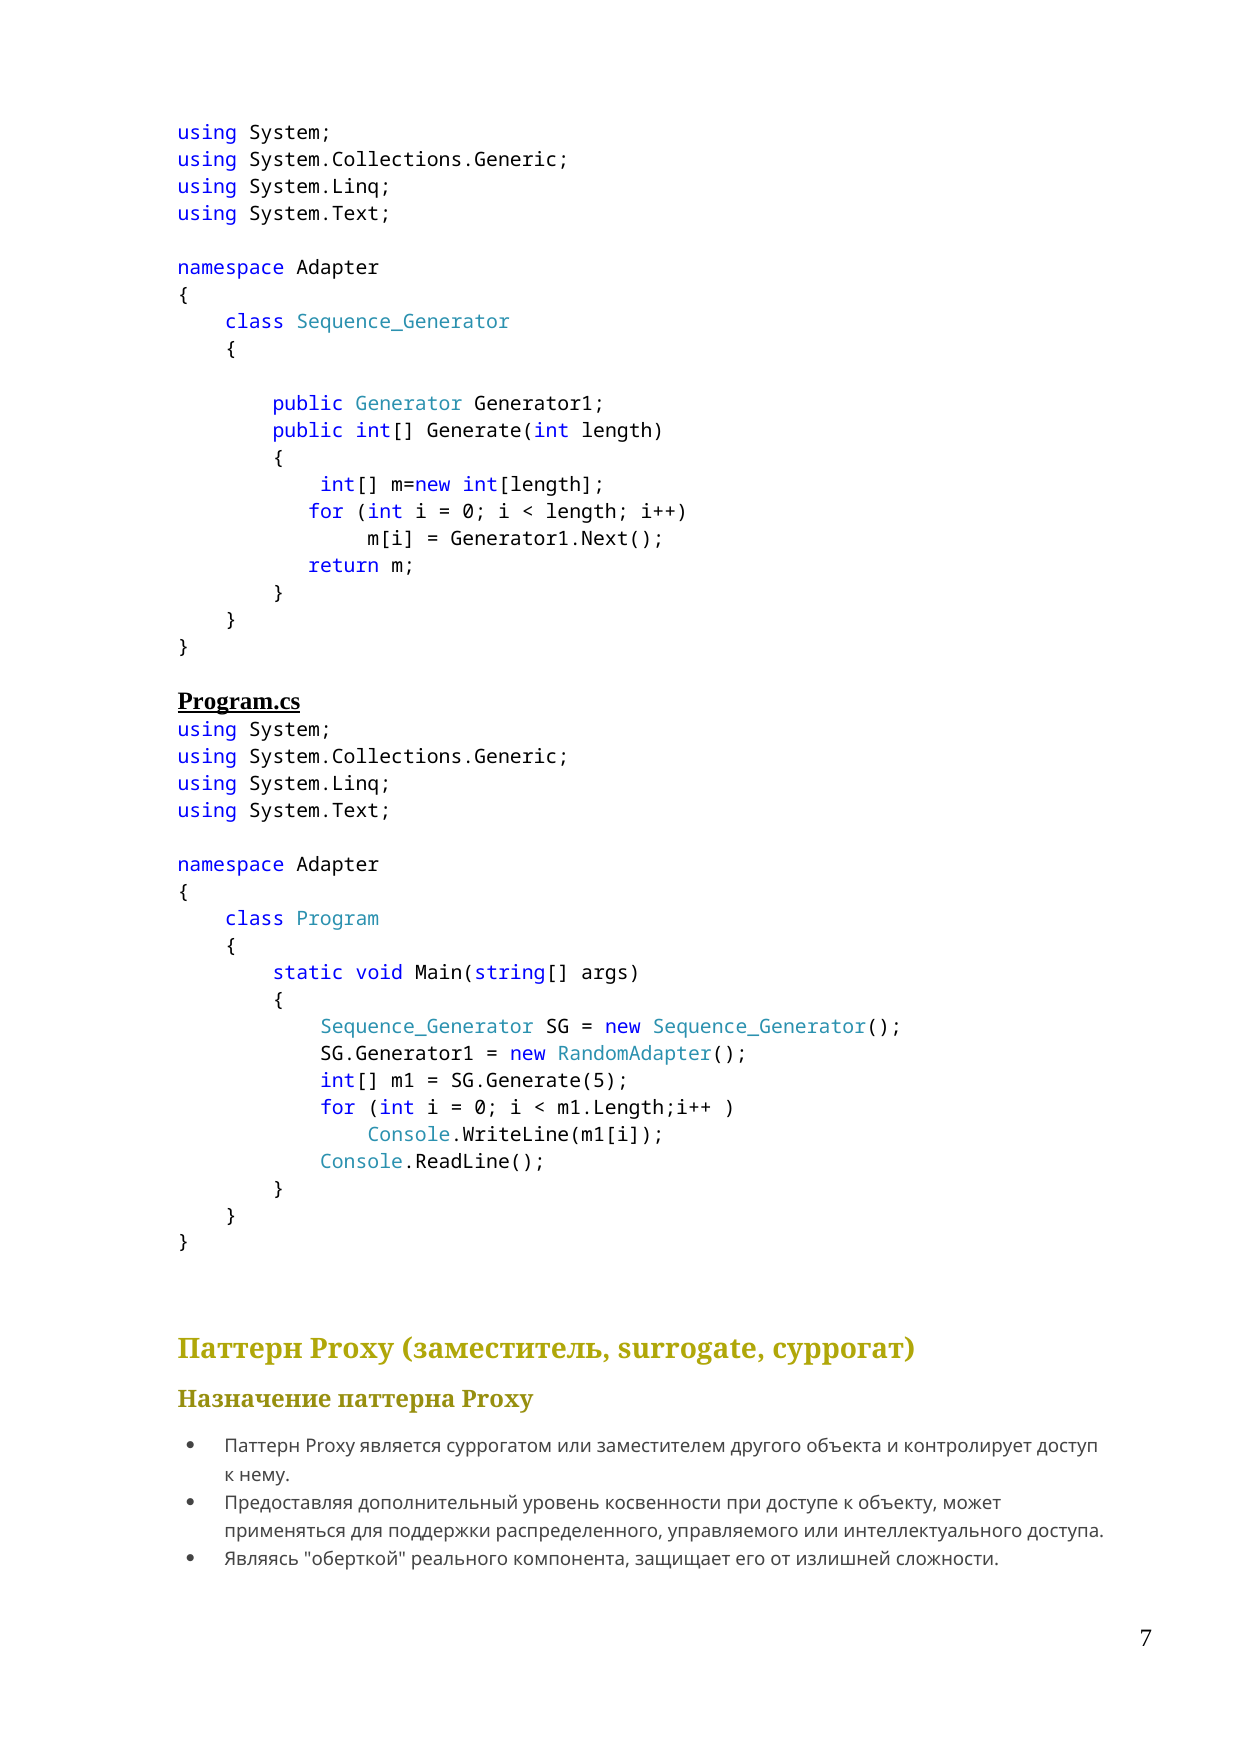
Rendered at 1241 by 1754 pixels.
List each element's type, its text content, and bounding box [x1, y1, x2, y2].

text namespace Adapter [177, 253, 1152, 280]
text for (int i = 0; i < m1.Length;i++ ) [177, 1093, 1152, 1120]
text Program.cs [177, 686, 1152, 715]
text class Program [177, 904, 1152, 931]
subtitle Назначение паттерна Proxy [177, 1382, 1152, 1414]
text { [177, 985, 1152, 1012]
text } [177, 1174, 1152, 1201]
text using System; [177, 715, 1152, 742]
text for (int i = 0; i < length; i++) [177, 498, 1152, 524]
text m[i] = Generator1.Next(); [177, 524, 1152, 552]
text SG.Generator1 = new RandomAdapter(); [177, 1039, 1152, 1066]
text { [177, 444, 1152, 471]
text { [177, 877, 1152, 904]
text { [177, 334, 1152, 361]
list Паттерн Proxy является суррогатом или замеcтителем другого объекта и контролирует доступ к нему. [187, 1430, 1105, 1486]
text } [177, 632, 1152, 659]
subtitle Паттерн Proxy (заместитель, surrogate, суррогат) [177, 1328, 1152, 1366]
text public int[] Generate(int length) [177, 417, 1152, 444]
text using System; [177, 118, 1152, 145]
text return m; [177, 552, 1152, 578]
text Sequence_Generator SG = new Sequence_Generator(); [177, 1012, 1152, 1039]
text using System.Linq; [177, 172, 1152, 199]
text using System.Text; [177, 199, 1152, 226]
text using System.Linq; [177, 769, 1152, 796]
text using System.Collections.Generic; [177, 742, 1152, 769]
text int[] m1 = SG.Generate(5); [177, 1066, 1152, 1093]
text { [177, 280, 1152, 307]
text public Generator Generator1; [177, 390, 1152, 417]
text Console.WriteLine(m1[i]); [177, 1120, 1152, 1147]
text using System.Collections.Generic; [177, 145, 1152, 172]
text { [177, 931, 1152, 958]
text class Sequence_Generator [177, 307, 1152, 334]
text } [177, 1228, 1152, 1255]
text int[] m=new int[length]; [177, 471, 1152, 498]
text } [177, 578, 1152, 606]
list Являясь "оберткой" реального компонента, защищает его от излишней сложности. [187, 1543, 1105, 1571]
text Console.ReadLine(); [177, 1147, 1152, 1174]
list Предоставляя дополнительный уровень косвенности при доступе к объекту, может применяться для поддержки распределенного, управляемого или интеллектуального доступа. [187, 1486, 1105, 1543]
text static void Main(string[] args) [177, 958, 1152, 985]
text } [177, 1201, 1152, 1228]
text } [177, 606, 1152, 632]
text namespace Adapter [177, 850, 1152, 877]
text using System.Text; [177, 796, 1152, 823]
